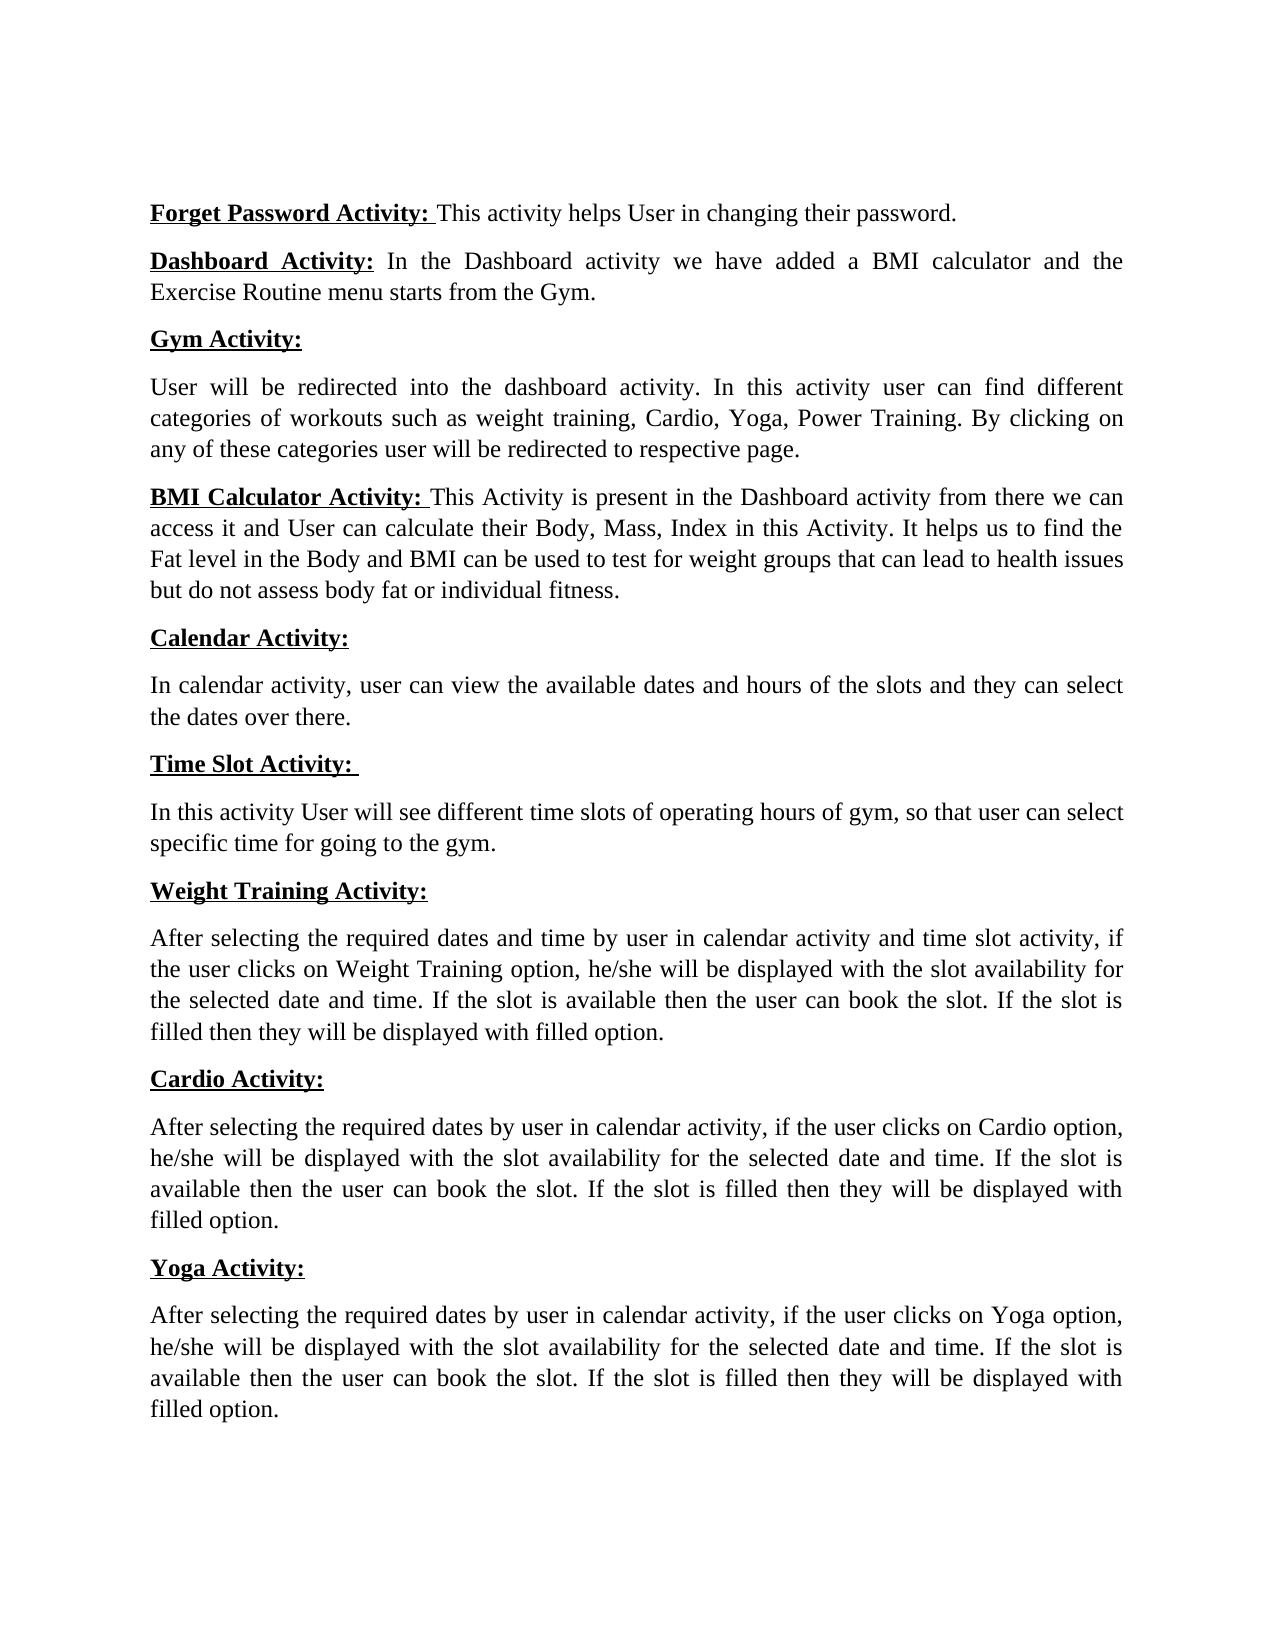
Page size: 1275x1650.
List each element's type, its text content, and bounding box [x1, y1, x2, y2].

text Gym Activity: [150, 324, 1125, 353]
text Cardio Activity: [150, 1064, 1125, 1093]
text Yoga Activity: [150, 1253, 1125, 1282]
text Dashboard Activity: In the Dashboard activity we have added a BMI calculator and the Exercise Routine menu starts from the Gym. [150, 246, 1125, 306]
text In calendar activity, user can view the available dates and hours of the slots and they can select the dates over there. [150, 671, 1125, 730]
text In this activity User will see different time slots of operating hours of gym, so that user can select specific time for going to the gym. [150, 797, 1125, 857]
text Forget Password Activity: This activity helps User in changing their password. [150, 198, 1125, 226]
text After selecting the required dates by user in calendar activity, if the user clicks on Cardio option, he/she will be displayed with the slot availability for the selected date and time. If the slot is available then the user can book the slot. If the slot is filled then they will be displayed with filled option. [150, 1112, 1125, 1234]
text User will be redirected into the dashboard activity. In this activity user can find different categories of workouts such as weight training, Cardio, Yoga, Power Training. By clicking on any of these categories user will be redirected to respective page. [150, 372, 1125, 463]
text After selecting the required dates and time by user in calendar activity and time slot activity, if the user clicks on Weight Training option, he/she will be displayed with the slot availability for the selected date and time. If the slot is available then the user can book the slot. If the slot is filled then they will be displayed with filled option. [150, 923, 1125, 1045]
text Time Slot Activity: [150, 749, 1125, 778]
text Weight Training Activity: [150, 876, 1125, 904]
text BMI Calculator Activity: This Activity is present in the Dashboard activity from there we can access it and User can calculate their Body, Mass, Index in this Activity. It helps us to find the Fat level in the Body and BMI can be used to test for weight groups that can lead to health issues but do not assess body fat or individual fitness. [150, 482, 1125, 604]
text Calendar Activity: [150, 623, 1125, 652]
